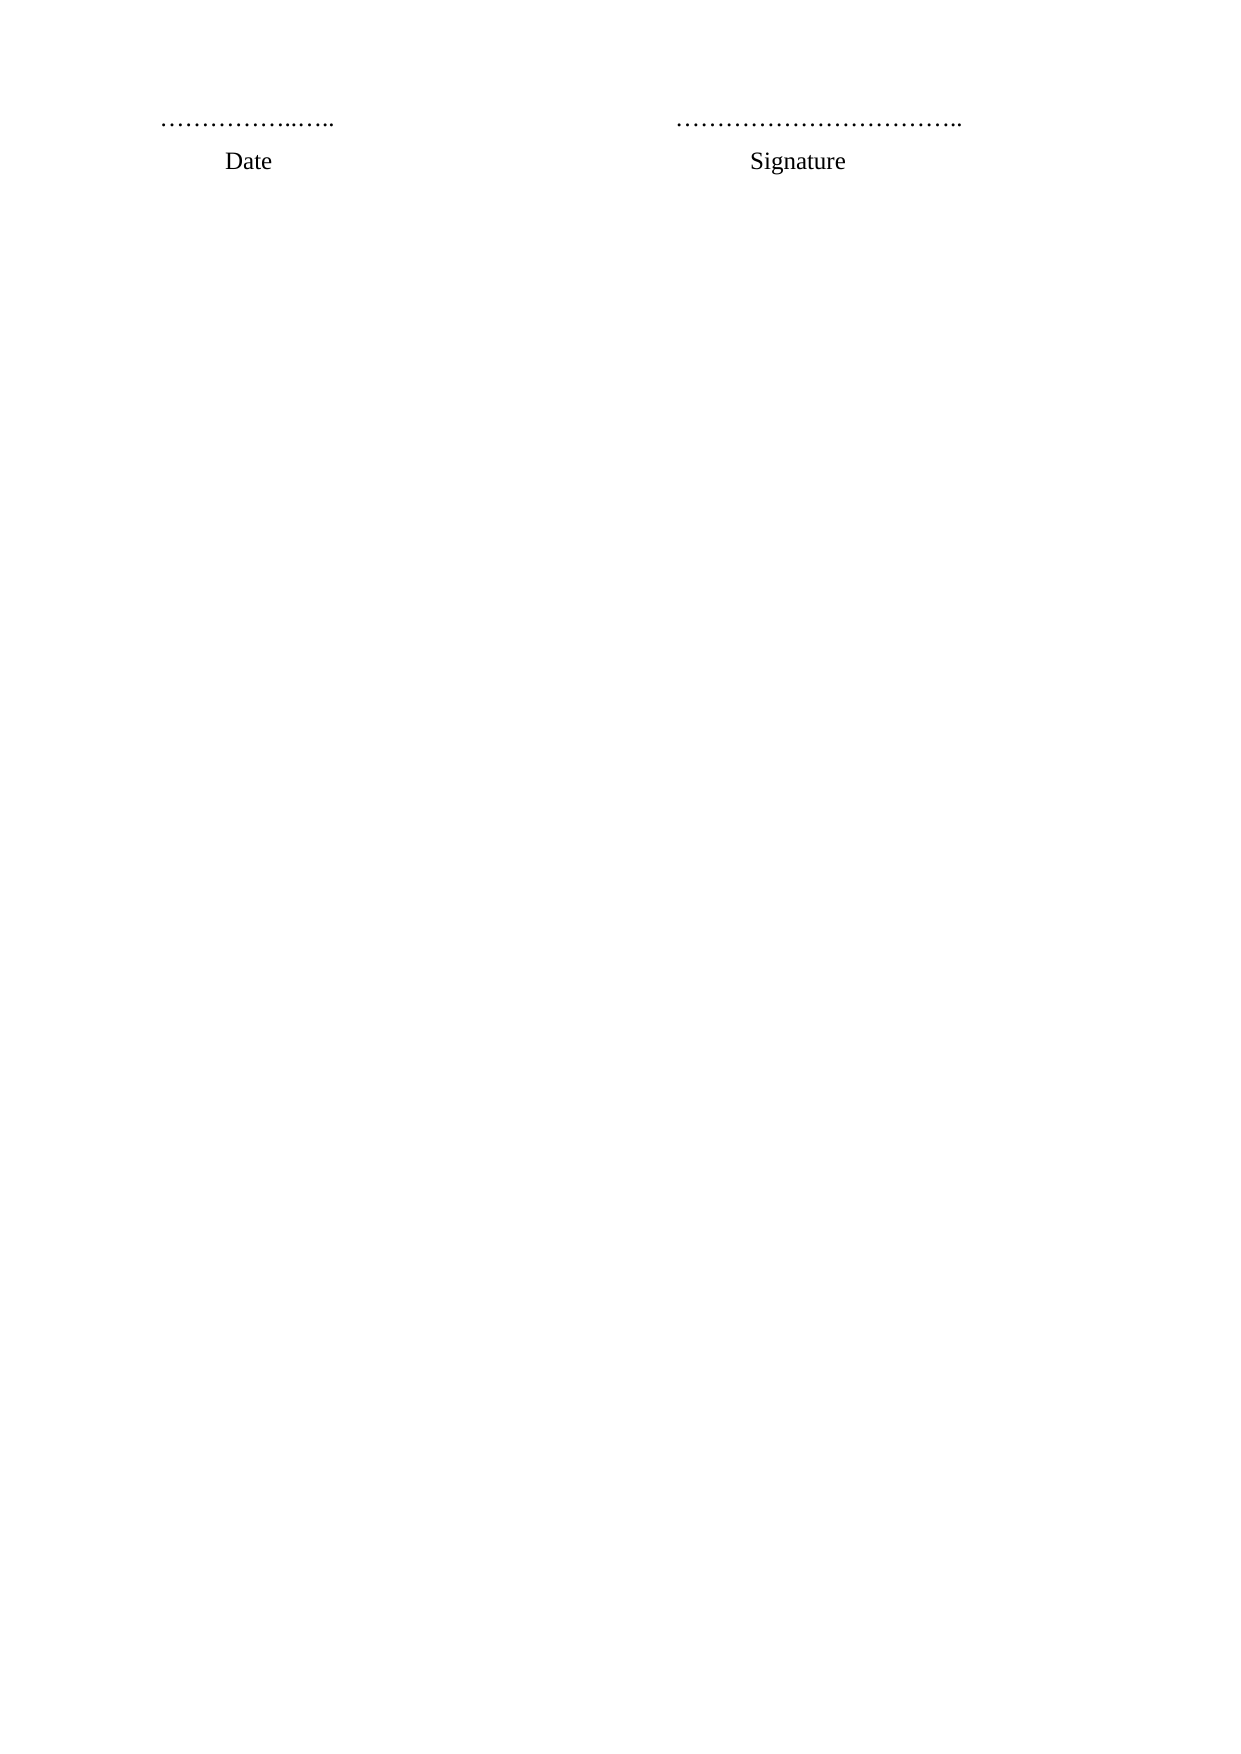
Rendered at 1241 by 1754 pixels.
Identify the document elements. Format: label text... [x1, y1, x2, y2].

text Date Signature [150, 146, 1090, 175]
list ……………..….. …………………………….. [159, 103, 1090, 132]
